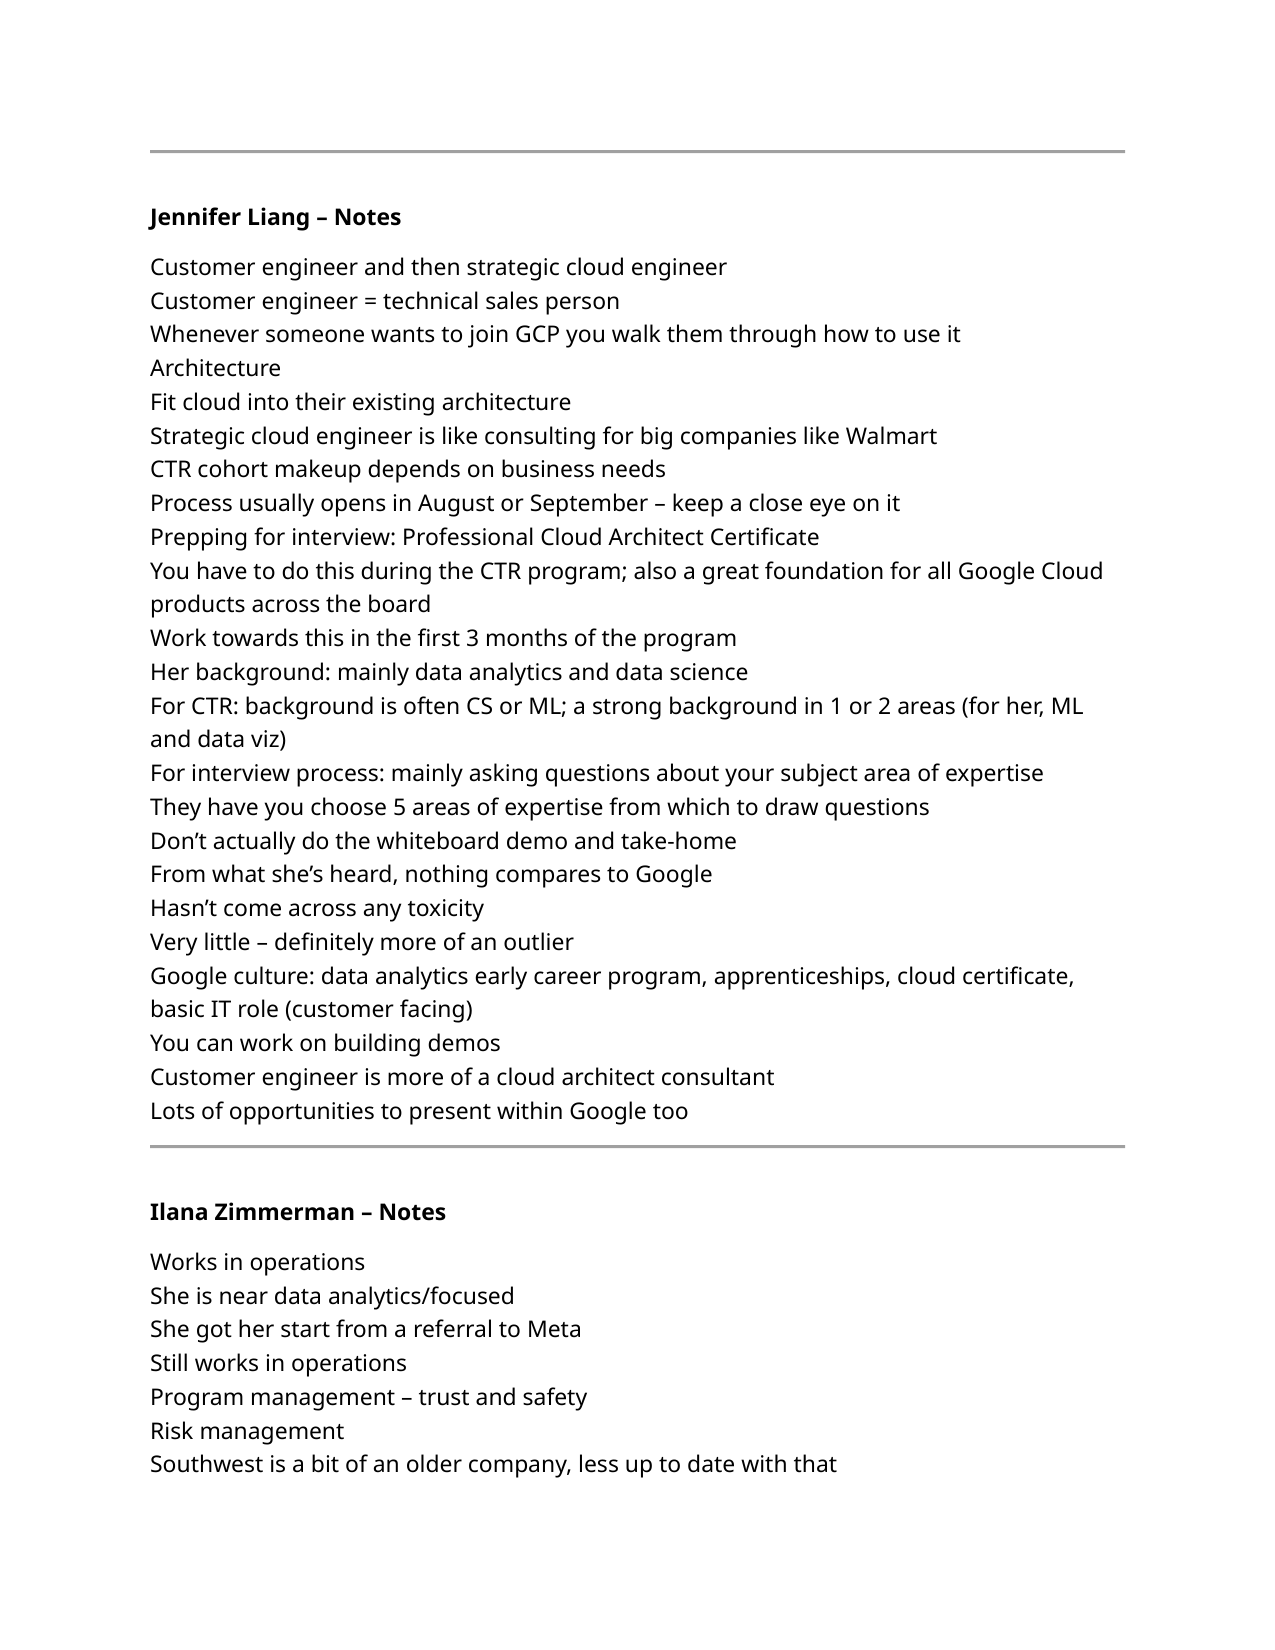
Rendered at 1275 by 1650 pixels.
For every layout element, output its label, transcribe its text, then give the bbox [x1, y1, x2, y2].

text Jennifer Liang – Notes [150, 200, 1125, 232]
text Ilana Zimmerman – Notes [150, 1195, 1125, 1227]
text Customer engineer and then strategic cloud engineer Customer engineer = technical sales person Whenever someone wants to join GCP you walk them through how to use it Architecture Fit cloud into their existing architecture Strategic cloud engineer is like consulting for big companies like Walmart CTR cohort makeup depends on business needs Process usually opens in August or September – keep a close eye on it Prepping for interview: Professional Cloud Architect Certificate You have to do this during the CTR program; also a great foundation for all Google Cloud products across the board Work towards this in the first 3 months of the program Her background: mainly data analytics and data science For CTR: background is often CS or ML; a strong background in 1 or 2 areas (for her, ML and data viz) For interview process: mainly asking questions about your subject area of expertise They have you choose 5 areas of expertise from which to draw questions Don’t actually do the whiteboard demo and take-home From what she’s heard, nothing compares to Google Hasn’t come across any toxicity Very little – definitely more of an outlier Google culture: data analytics early career program, apprenticeships, cloud certificate, basic IT role (customer facing) You can work on building demos Customer engineer is more of a cloud architect consultant Lots of opportunities to present within Google too [150, 251, 1125, 1126]
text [150, 1246, 1125, 1479]
